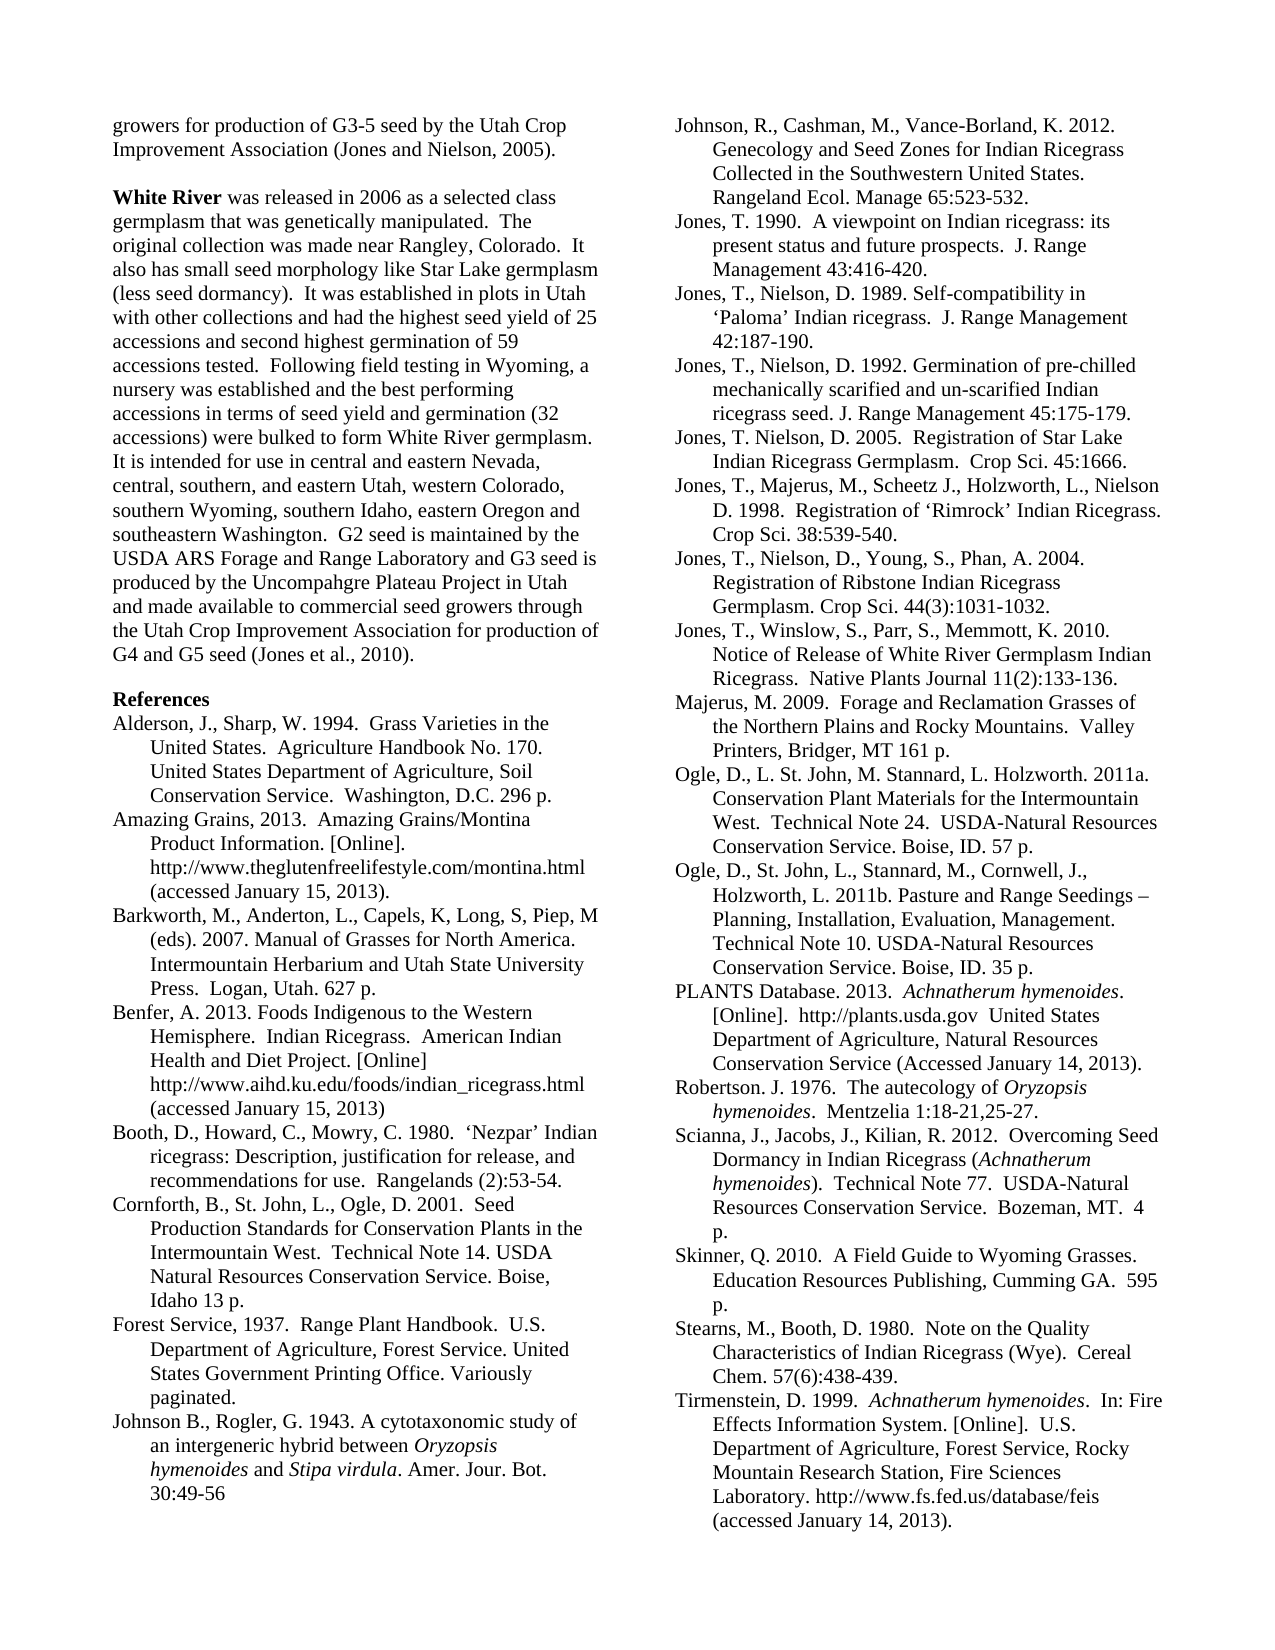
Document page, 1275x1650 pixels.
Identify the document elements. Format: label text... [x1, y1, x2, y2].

text Jones, T., Majerus, M., Scheetz J., Holzworth, L., Nielson D. 1998. Registration of ‘Rimrock’ Indian Ricegrass. Crop Sci. 38:539-540. [675, 473, 1162, 546]
text Forest Service, 1937. Range Plant Handbook. U.S. Department of Agriculture, Forest Service. United States Government Printing Office. Variously paginated. [112, 1312, 600, 1409]
text Tirmenstein, D. 1999. Achnatherum hymenoides. In: Fire Effects Information System. [Online]. U.S. Department of Agriculture, Forest Service, Rocky Mountain Research Station, Fire Sciences Laboratory. http://www.fs.fed.us/database/feis (accessed January 14, 2013). [675, 1388, 1162, 1532]
text Alderson, J., Sharp, W. 1994. Grass Varieties in the United States. Agriculture Handbook No. 170. United States Department of Agriculture, Soil Conservation Service. Washington, D.C. 296 p. [112, 711, 600, 807]
text Benfer, A. 2013. Foods Indigenous to the Western Hemisphere. Indian Ricegrass. American Indian Health and Diet Project. [Online] http://www.aihd.ku.edu/foods/indian_ricegrass.html (accessed January 15, 2013) [112, 999, 600, 1120]
text Cornforth, B., St. John, L., Ogle, D. 2001. Seed Production Standards for Conservation Plants in the Intermountain West. Technical Note 14. USDA Natural Resources Conservation Service. Boise, Idaho 13 p. [112, 1192, 600, 1312]
text PLANTS Database. 2013. Achnatherum hymenoides. [Online]. http://plants.usda.gov United States Department of Agriculture, Natural Resources Conservation Service (Accessed January 14, 2013). [675, 979, 1162, 1075]
text Amazing Grains, 2013. Amazing Grains/Montina Product Information. [Online]. http://www.theglutenfreelifestyle.com/montina.html (accessed January 15, 2013). [112, 807, 600, 903]
text Barkworth, M., Anderton, L., Capels, K, Long, S, Piep, M (eds). 2007. Manual of Grasses for North America. Intermountain Herbarium and Utah State University Press. Logan, Utah. 627 p. [112, 903, 600, 999]
text Jones, T. 1990. A viewpoint on Indian ricegrass: its present status and future prospects. J. Range Management 43:416-420. [675, 209, 1162, 281]
text Booth, D., Howard, C., Mowry, C. 1980. ‘Nezpar’ Indian ricegrass: Description, justification for release, and recommendations for use. Rangelands (2):53-54. [112, 1120, 600, 1192]
text White River was released in 2006 as a selected class germplasm that was genetically manipulated. The original collection was made near Rangley, Colorado. It also has small seed morphology like Star Lake germplasm (less seed dormancy). It was established in plots in Utah with other collections and had the highest seed yield of 25 accessions and second highest germination of 59 accessions tested. Following field testing in Wyoming, a nursery was established and the best performing accessions in terms of seed yield and germination (32 accessions) were bulked to form White River germplasm. It is intended for use in central and eastern Nevada, central, southern, and eastern Utah, western Colorado, southern Wyoming, southern Idaho, eastern Oregon and southeastern Washington. G2 seed is maintained by the USDA ARS Forage and Range Laboratory and G3 seed is produced by the Uncompahgre Plateau Project in Utah and made available to commercial seed growers through the Utah Crop Improvement Association for production of G4 and G5 seed (Jones et al., 2010). [112, 185, 600, 666]
text Robertson. J. 1976. The autecology of Oryzopsis hymenoides. Mentzelia 1:18-21,25-27. [675, 1075, 1162, 1123]
text Johnson, R., Cashman, M., Vance-Borland, K. 2012. Genecology and Seed Zones for Indian Ricegrass Collected in the Southwestern United States. Rangeland Ecol. Manage 65:523-532. [675, 112, 1162, 209]
text Johnson B., Rogler, G. 1943. A cytotaxonomic study of an intergeneric hybrid between Oryzopsis hymenoides and Stipa virdula. Amer. Jour. Bot. 30:49-56 [112, 1409, 600, 1505]
text Jones, T. Nielson, D. 2005. Registration of Star Lake Indian Ricegrass Germplasm. Crop Sci. 45:1666. [675, 425, 1162, 473]
text Ogle, D., St. John, L., Stannard, M., Cornwell, J., Holzworth, L. 2011b. Pasture and Range Seedings – Planning, Installation, Evaluation, Management. Technical Note 10. USDA-Natural Resources Conservation Service. Boise, ID. 35 p. [675, 858, 1162, 979]
text Ogle, D., L. St. John, M. Stannard, L. Holzworth. 2011a. Conservation Plant Materials for the Intermountain West. Technical Note 24. USDA-Natural Resources Conservation Service. Boise, ID. 57 p. [675, 762, 1162, 858]
text Jones, T., Nielson, D. 1989. Self-compatibility in ‘Paloma’ Indian ricegrass. J. Range Management 42:187-190. [675, 281, 1162, 353]
text Scianna, J., Jacobs, J., Kilian, R. 2012. Overcoming Seed Dormancy in Indian Ricegrass (Achnatherum hymenoides). Technical Note 77. USDA-Natural Resources Conservation Service. Bozeman, MT. 4 p. [675, 1123, 1162, 1243]
text Stearns, M., Booth, D. 1980. Note on the Quality Characteristics of Indian Ricegrass (Wye). Cereal Chem. 57(6):438-439. [675, 1316, 1162, 1388]
text Jones, T., Nielson, D. 1992. Germination of pre-chilled mechanically scarified and un-scarified Indian ricegrass seed. J. Range Management 45:175-179. [675, 353, 1162, 425]
subtitle References [112, 687, 600, 711]
text Jones, T., Winslow, S., Parr, S., Memmott, K. 2010. Notice of Release of White River Germplasm Indian Ricegrass. Native Plants Journal 11(2):133-136. [675, 618, 1162, 690]
text Majerus, M. 2009. Forage and Reclamation Grasses of the Northern Plains and Rocky Mountains. Valley Printers, Bridger, MT 161 p. [675, 690, 1162, 762]
text Skinner, Q. 2010. A Field Guide to Wyoming Grasses. Education Resources Publishing, Cumming GA. 595 p. [675, 1243, 1162, 1316]
text Jones, T., Nielson, D., Young, S., Phan, A. 2004. Registration of Ribstone Indian Ricegrass Germplasm. Crop Sci. 44(3):1031-1032. [675, 546, 1162, 618]
